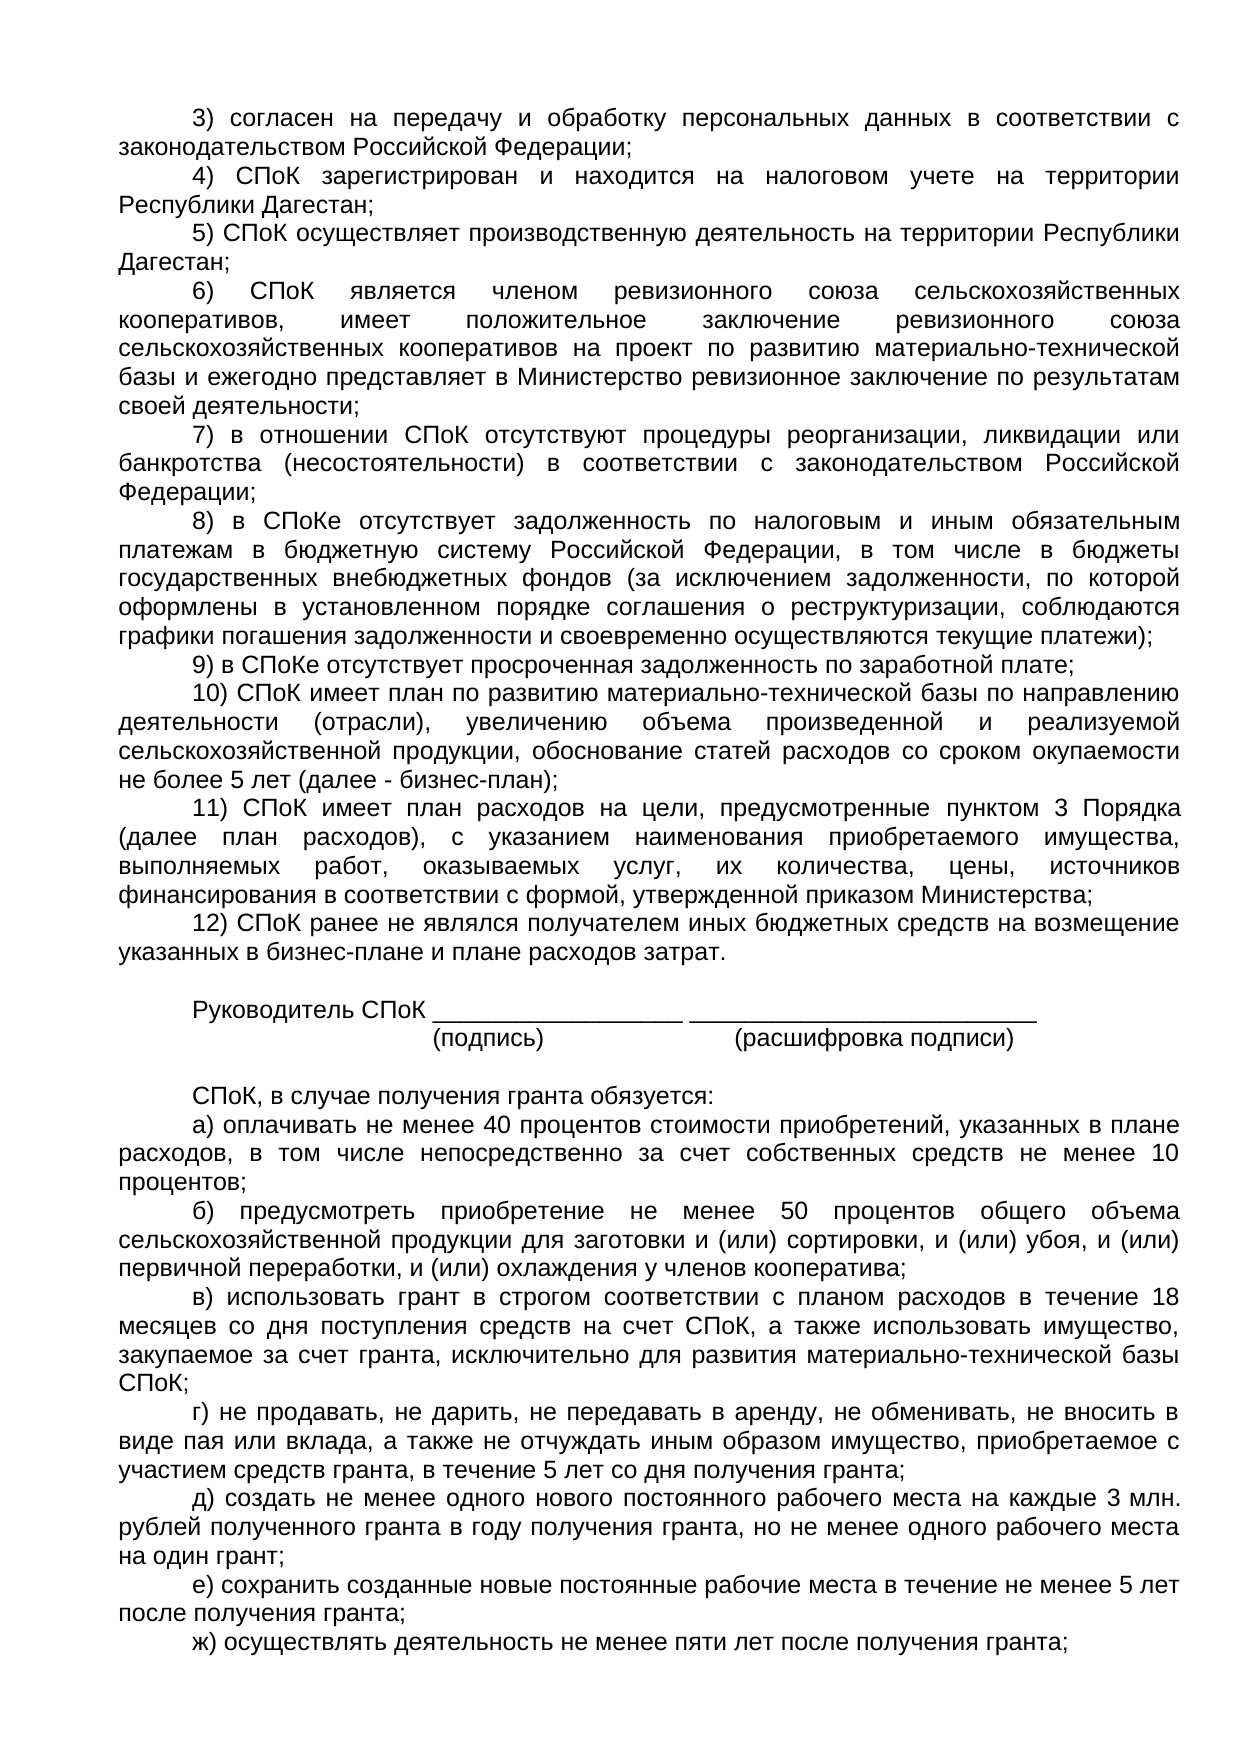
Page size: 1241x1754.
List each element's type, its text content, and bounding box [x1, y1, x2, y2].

text 6) СПоК является членом ревизионного союза сельскохозяйственных кооперативов, имеет положительное заключение ревизионного союза сельскохозяйственных кооперативов на проект по развитию материально-технической базы и ежегодно представляет в Министерство ревизионное заключение по результатам своей деятельности; [118, 276, 1181, 420]
text Руководитель СПоК __________________ _________________________ [118, 995, 1181, 1023]
text г) не продавать, не дарить, не передавать в аренду, не обменивать, не вносить в виде пая или вклада, а также не отчуждать иным образом имущество, приобретаемое с участием средств гранта, в течение 5 лет со дня получения гранта; [118, 1397, 1181, 1483]
text 8) в СПоКе отсутствует задолженность по налоговым и иным обязательным платежам в бюджетную систему Российской Федерации, в том числе в бюджеты государственных внебюджетных фондов (за исключением задолженности, по которой оформлены в установленном порядке соглашения о реструктуризации, соблюдаются графики погашения задолженности и своевременно осуществляются текущие платежи); [118, 506, 1181, 650]
text ж) осуществлять деятельность не менее пяти лет после получения гранта; [118, 1627, 1181, 1656]
text 4) СПоК зарегистрирован и находится на налоговом учете на территории Республики Дагестан; [118, 161, 1181, 218]
text а) оплачивать не менее 40 процентов стоимости приобретений, указанных в плане расходов, в том числе непосредственно за счет собственных средств не менее 10 процентов; [118, 1110, 1181, 1196]
text 12) СПоК ранее не являлся получателем иных бюджетных средств на возмещение указанных в бизнес-плане и плане расходов затрат. [118, 908, 1181, 966]
text б) предусмотреть приобретение не менее 50 процентов общего объема сельскохозяйственной продукции для заготовки и (или) сортировки, и (или) убоя, и (или) первичной переработки, и (или) охлаждения у членов кооператива; [118, 1196, 1181, 1282]
text 11) СПоК имеет план расходов на цели, предусмотренные пунктом 3 Порядка (далее план расходов), с указанием наименования приобретаемого имущества, выполняемых работ, оказываемых услуг, их количества, цены, источников финансирования в соответствии с формой, утвержденной приказом Министерства; [118, 793, 1181, 908]
text 9) в СПоКе отсутствует просроченная задолженность по заработной плате; [118, 650, 1181, 678]
text 7) в отношении СПоК отсутствуют процедуры реорганизации, ликвидации или банкротства (несостоятельности) в соответствии с законодательством Российской Федерации; [118, 420, 1181, 506]
text 3) согласен на передачу и обработку персональных данных в соответствии с законодательством Российской Федерации; [118, 103, 1181, 161]
text 5) СПоК осуществляет производственную деятельность на территории Республики Дагестан; [118, 218, 1181, 276]
text 10) СПоК имеет план по развитию материально-технической базы по направлению деятельности (отрасли), увеличению объема произведенной и реализуемой сельскохозяйственной продукции, обоснование статей расходов со сроком окупаемости не более 5 лет (далее - бизнес-план); [118, 678, 1181, 793]
text (подпись) (расшифровка подписи) [118, 1023, 1181, 1052]
text в) использовать грант в строгом соответствии с планом расходов в течение 18 месяцев со дня поступления средств на счет СПоК, а также использовать имущество, закупаемое за счет гранта, исключительно для развития материально-технической базы СПоК; [118, 1282, 1181, 1397]
text СПоК, в случае получения гранта обязуется: [118, 1081, 1181, 1110]
text е) сохранить созданные новые постоянные рабочие места в течение не менее 5 лет после получения гранта; [118, 1570, 1181, 1627]
text д) создать не менее одного нового постоянного рабочего места на каждые 3 млн. рублей полученного гранта в году получения гранта, но не менее одного рабочего места на один грант; [118, 1483, 1181, 1570]
